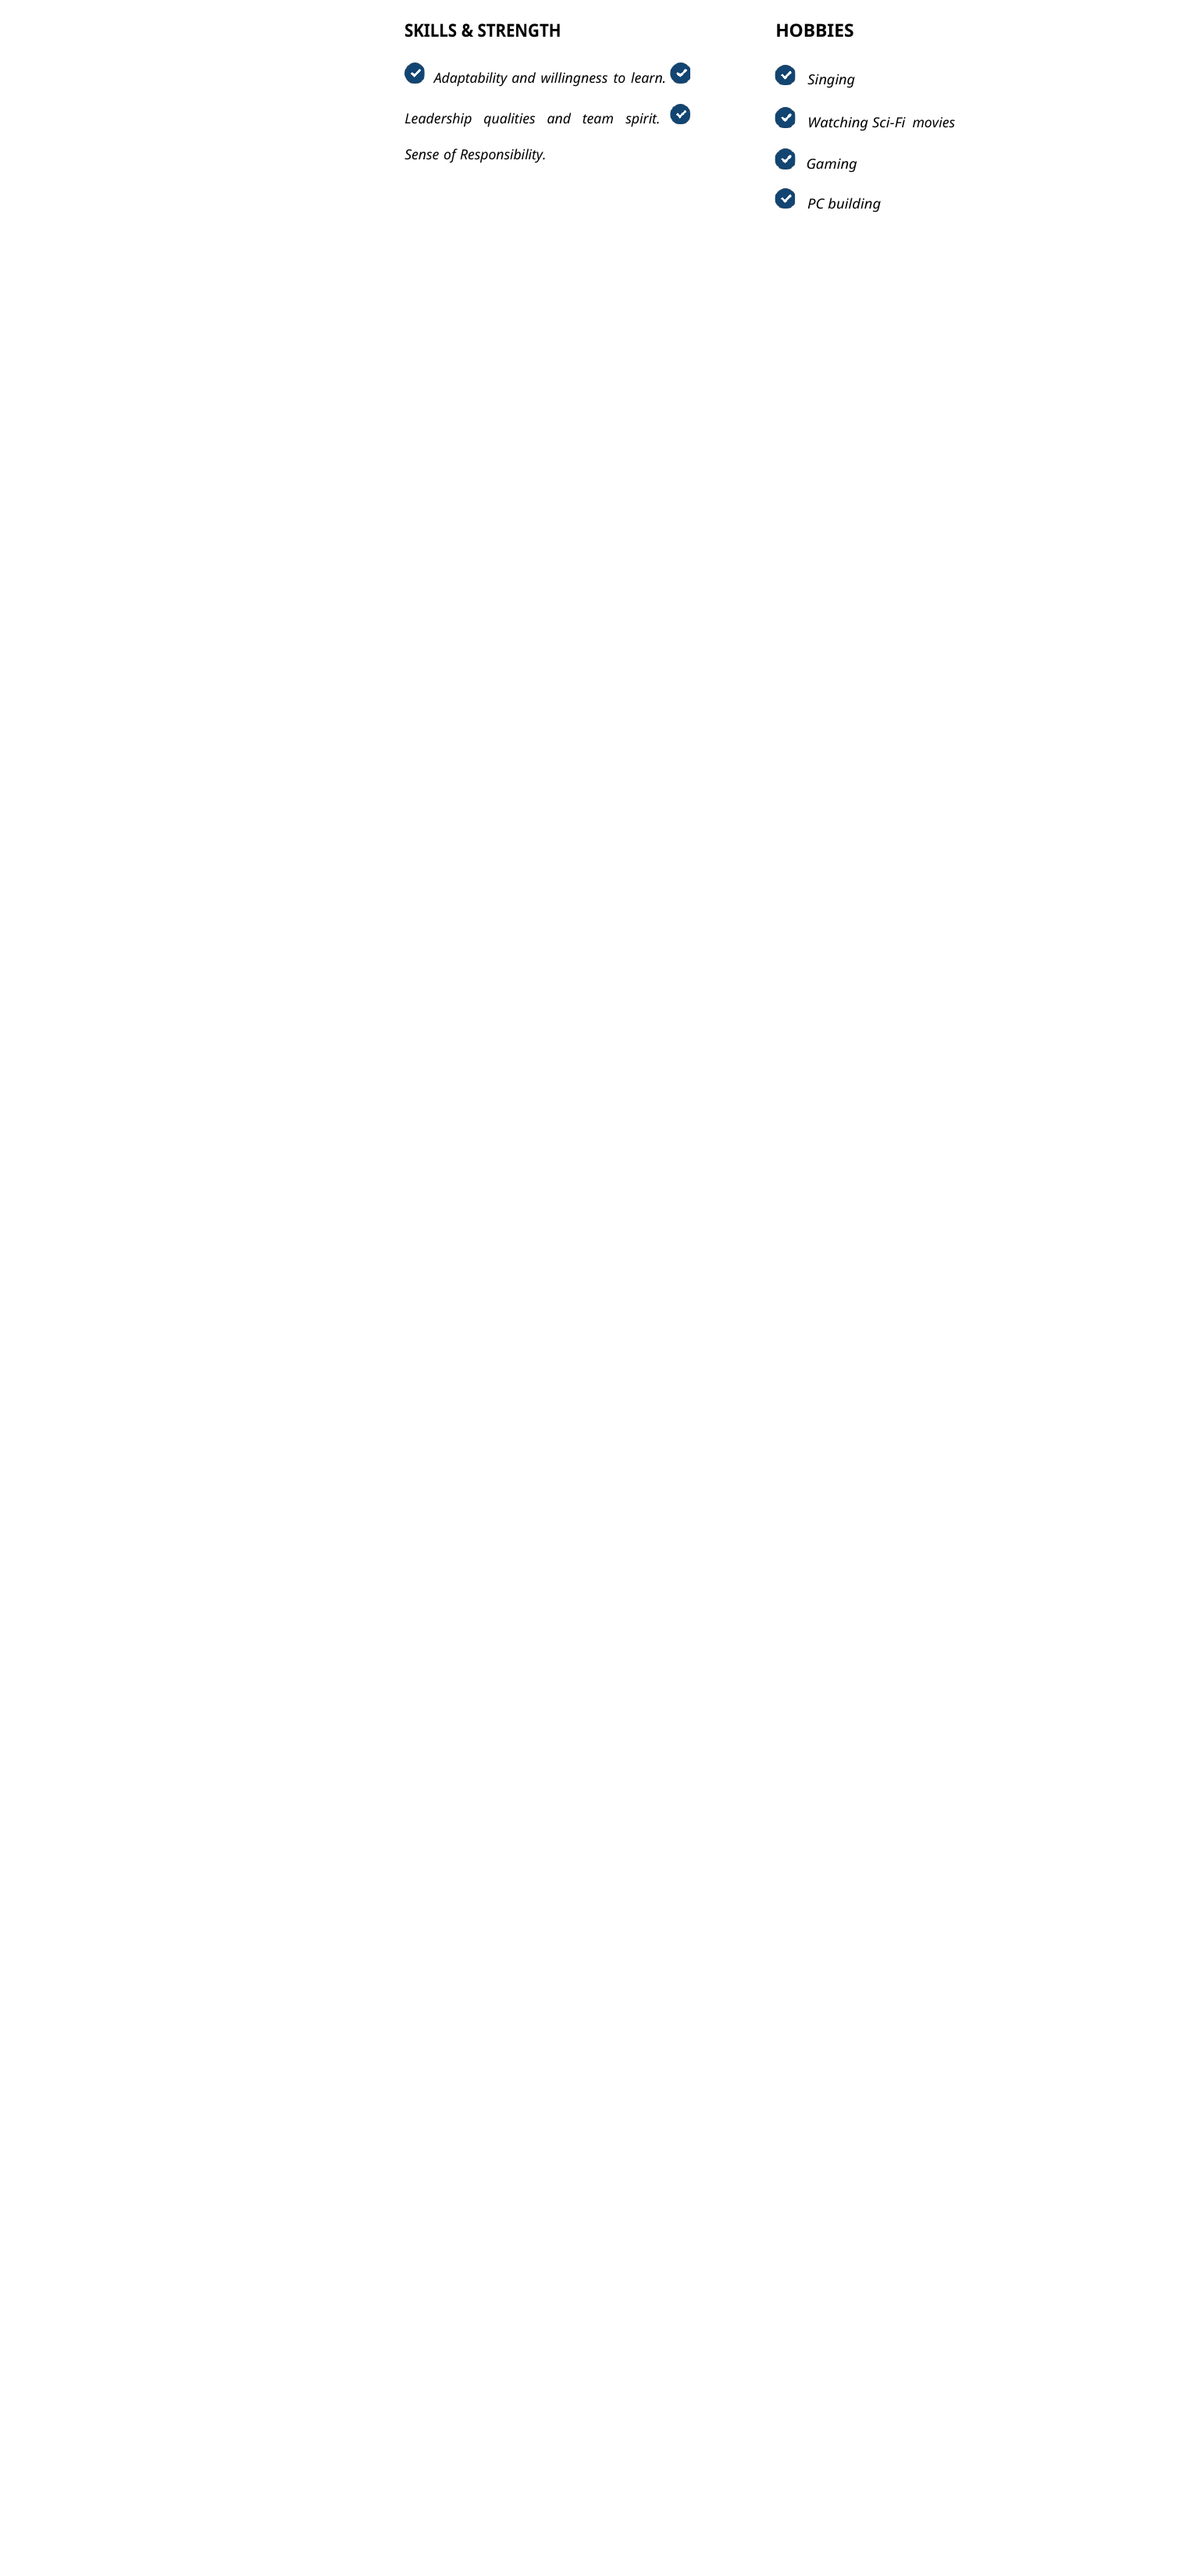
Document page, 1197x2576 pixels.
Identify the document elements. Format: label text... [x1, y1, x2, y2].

text Watching Sci-Fi movies Gaming [775, 107, 969, 173]
picture [775, 188, 796, 209]
text PC building [775, 191, 1135, 213]
picture [670, 62, 690, 84]
picture [775, 65, 796, 85]
picture [670, 104, 690, 124]
text SKILLS & STRENGTH HOBBIES [404, 18, 1135, 42]
text Singing [775, 65, 1135, 89]
picture [775, 148, 796, 169]
picture [404, 62, 425, 84]
picture [775, 107, 796, 128]
text Adaptability and willingness to learn. Leadership qualities and team spirit. Sense of Responsibility. [404, 63, 690, 163]
